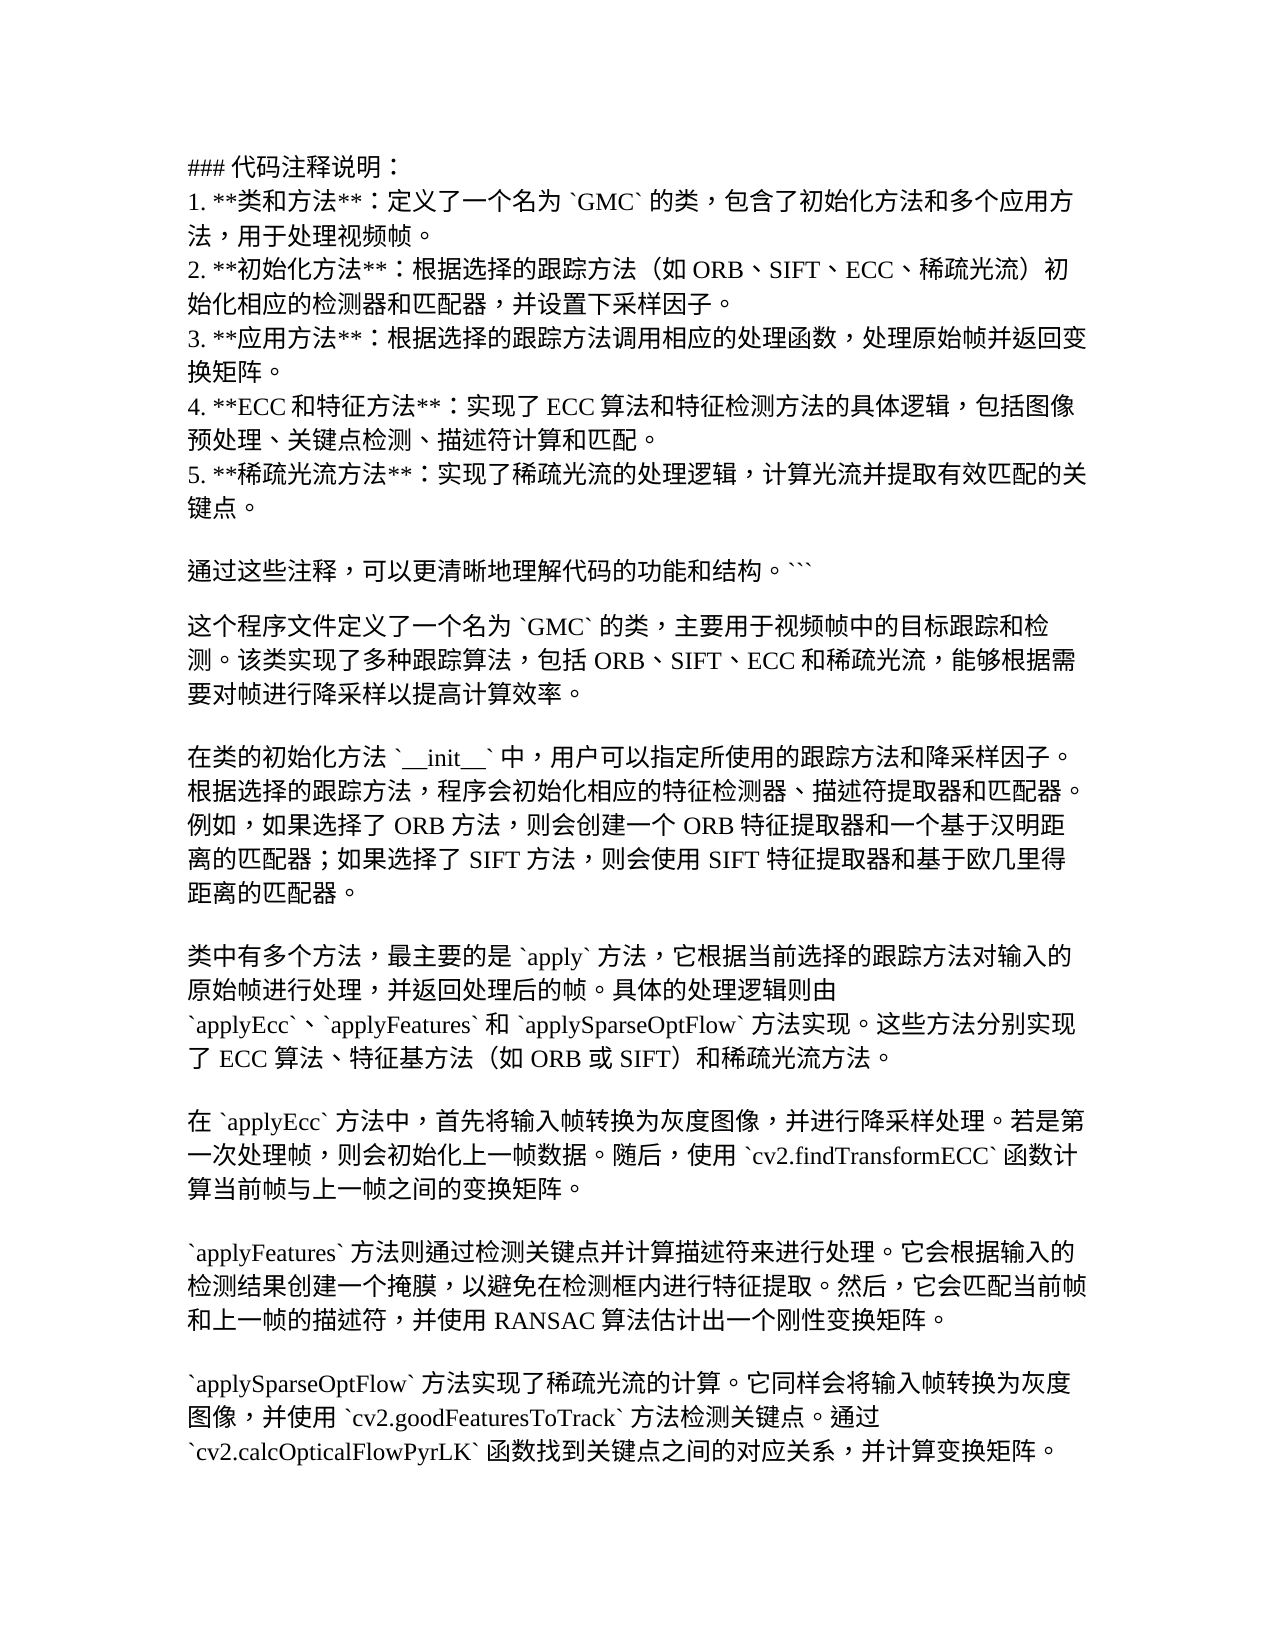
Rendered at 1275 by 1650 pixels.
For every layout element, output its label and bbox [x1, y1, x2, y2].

text [187, 150, 1087, 587]
text [187, 608, 1087, 1496]
